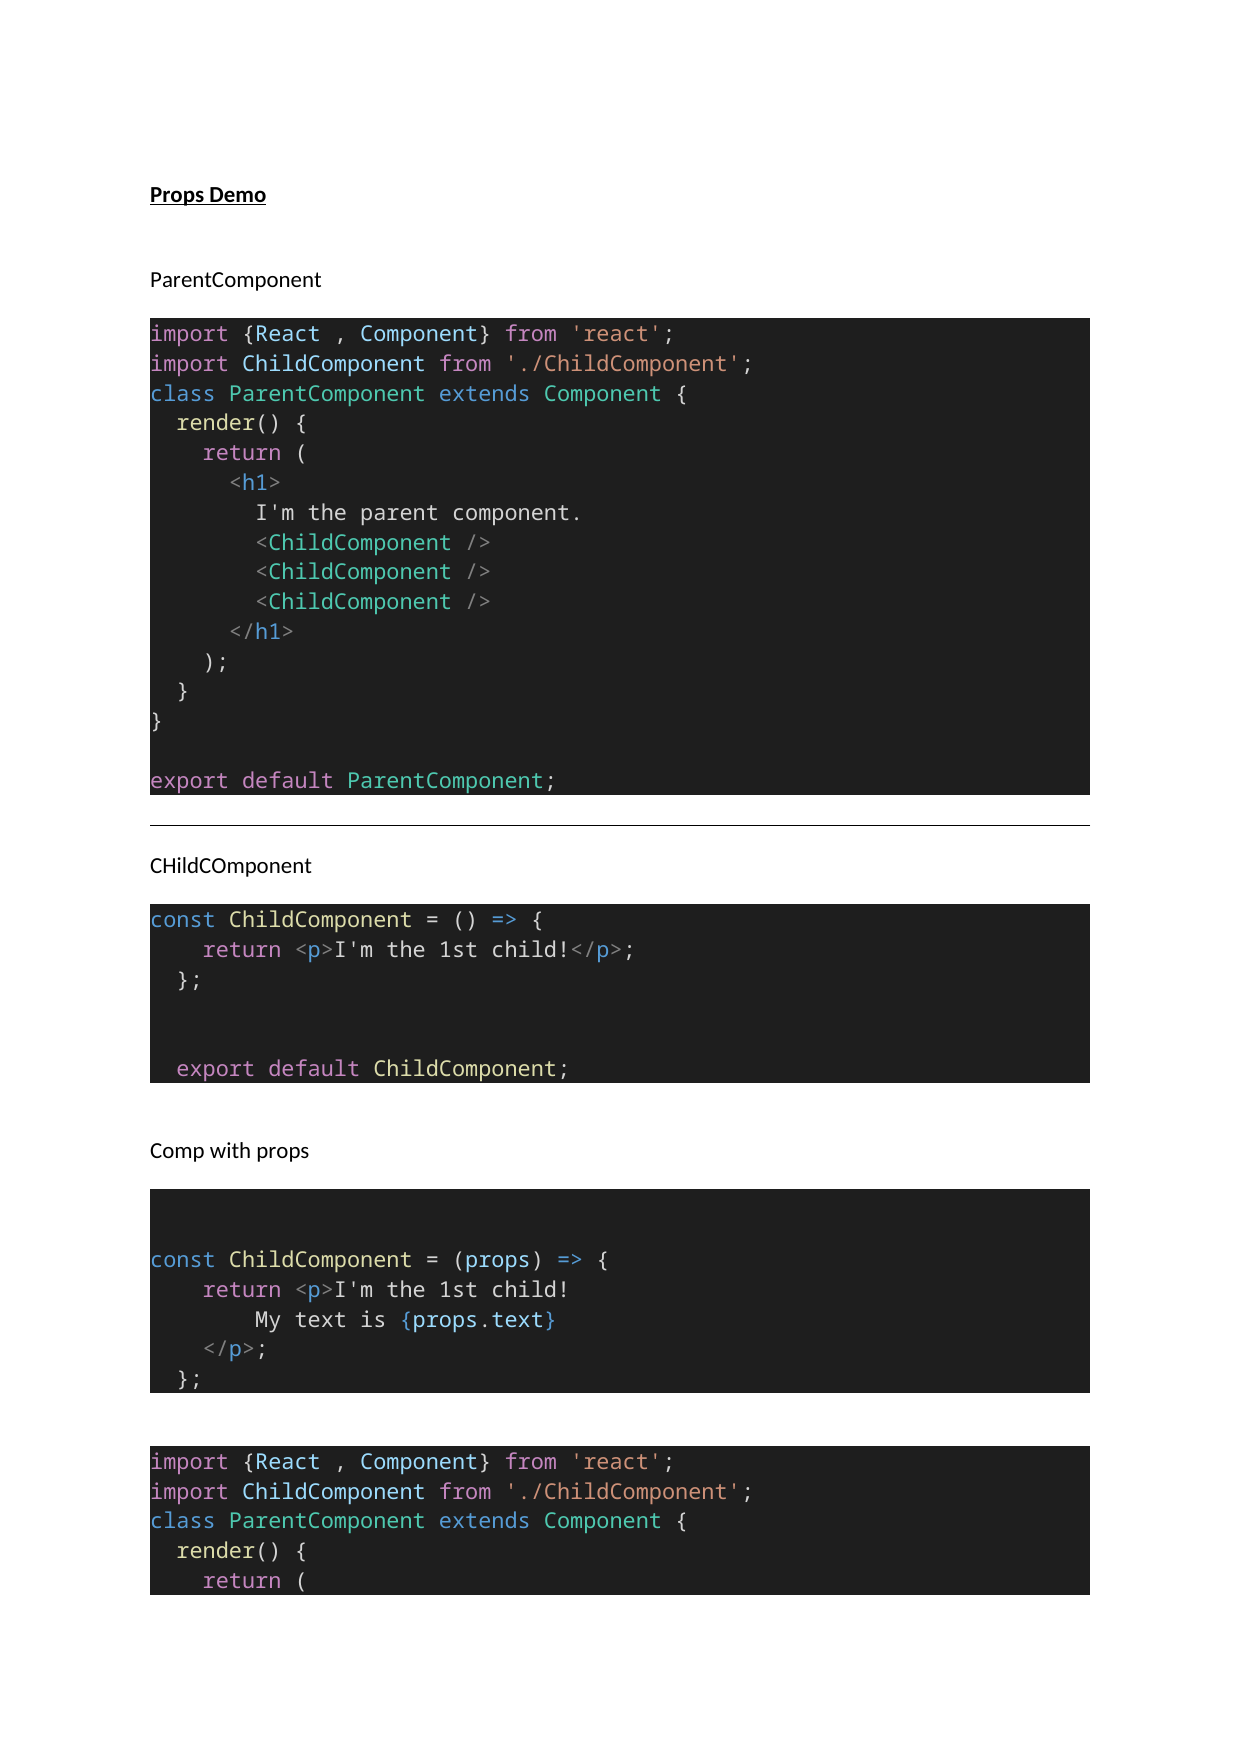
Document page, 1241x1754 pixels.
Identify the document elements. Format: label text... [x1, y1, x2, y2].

text return <p>I'm the 1st child!</p>; [150, 934, 1090, 964]
text CHildCOmponent [150, 851, 1090, 879]
text <ChildComponent /> [150, 527, 1090, 556]
text <ChildComponent /> [150, 556, 1090, 586]
text render() { [150, 1535, 1090, 1565]
text }; [150, 964, 1090, 994]
text <ChildComponent /> [150, 586, 1090, 616]
text } [150, 705, 1090, 735]
text </h1> [150, 616, 1090, 646]
text import {React , Component} from 'react'; [150, 1446, 1090, 1476]
text My text is {props.text} [150, 1303, 1090, 1333]
text } [150, 676, 1090, 705]
text import {React , Component} from 'react'; [150, 318, 1090, 348]
text Props Demo [150, 180, 1090, 208]
text class ParentComponent extends Component { [150, 378, 1090, 407]
text export default ChildComponent; [150, 1053, 1090, 1083]
text <h1> [150, 467, 1090, 497]
text I'm the parent component. [150, 497, 1090, 527]
text ParentComponent [150, 233, 1090, 293]
text const ChildComponent = (props) => { [150, 1244, 1090, 1274]
text return ( [150, 437, 1090, 467]
text export default ParentComponent; [150, 765, 1090, 795]
text import ChildComponent from './ChildComponent'; [150, 1476, 1090, 1506]
text render() { [150, 407, 1090, 437]
text }; [150, 1363, 1090, 1393]
text import ChildComponent from './ChildComponent'; [150, 348, 1090, 378]
text return ( [150, 1565, 1090, 1595]
text const ChildComponent = () => { [150, 904, 1090, 934]
text ); [150, 646, 1090, 676]
text </p>; [150, 1333, 1090, 1363]
text return <p>I'm the 1st child! [150, 1274, 1090, 1303]
text class ParentComponent extends Component { [150, 1506, 1090, 1535]
text Comp with props [150, 1136, 1090, 1164]
